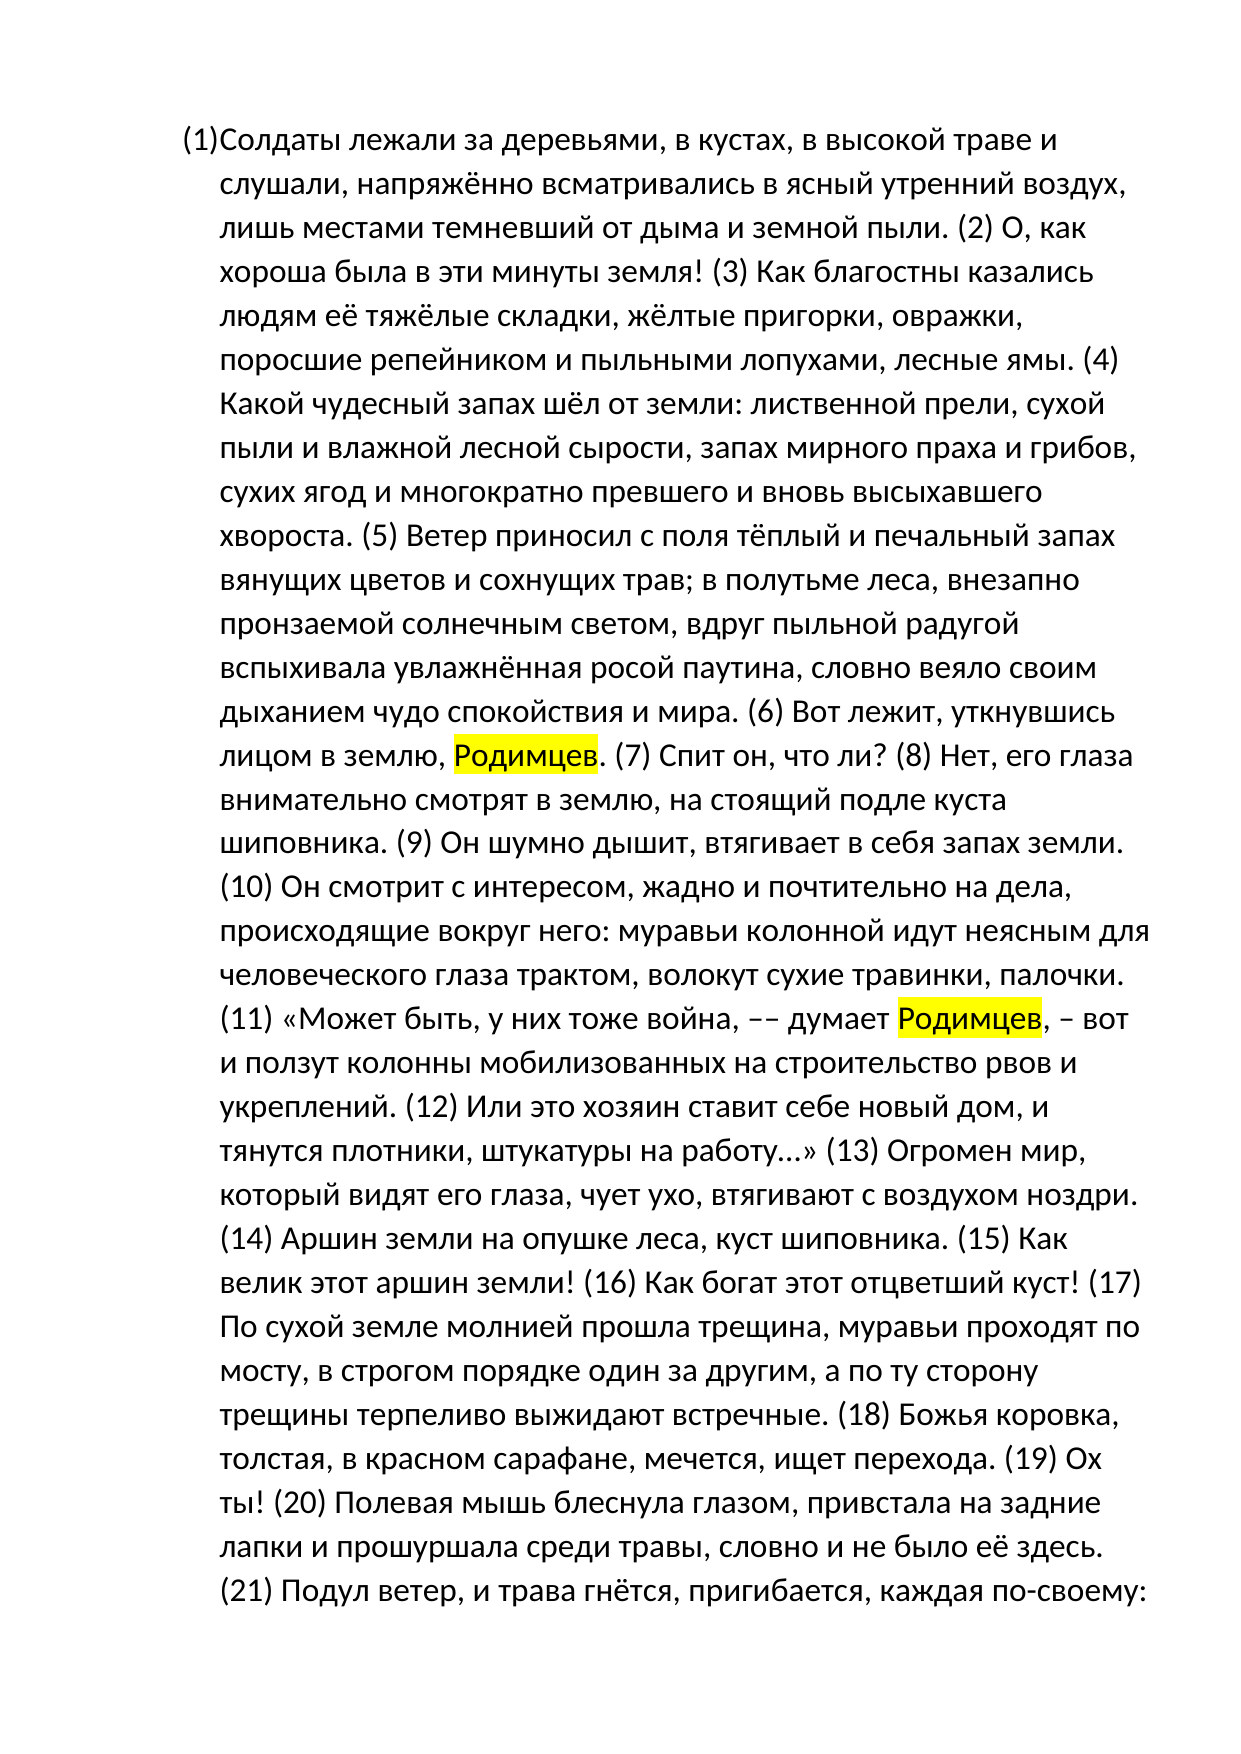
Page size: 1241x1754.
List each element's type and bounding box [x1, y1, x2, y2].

list [182, 118, 1152, 1609]
